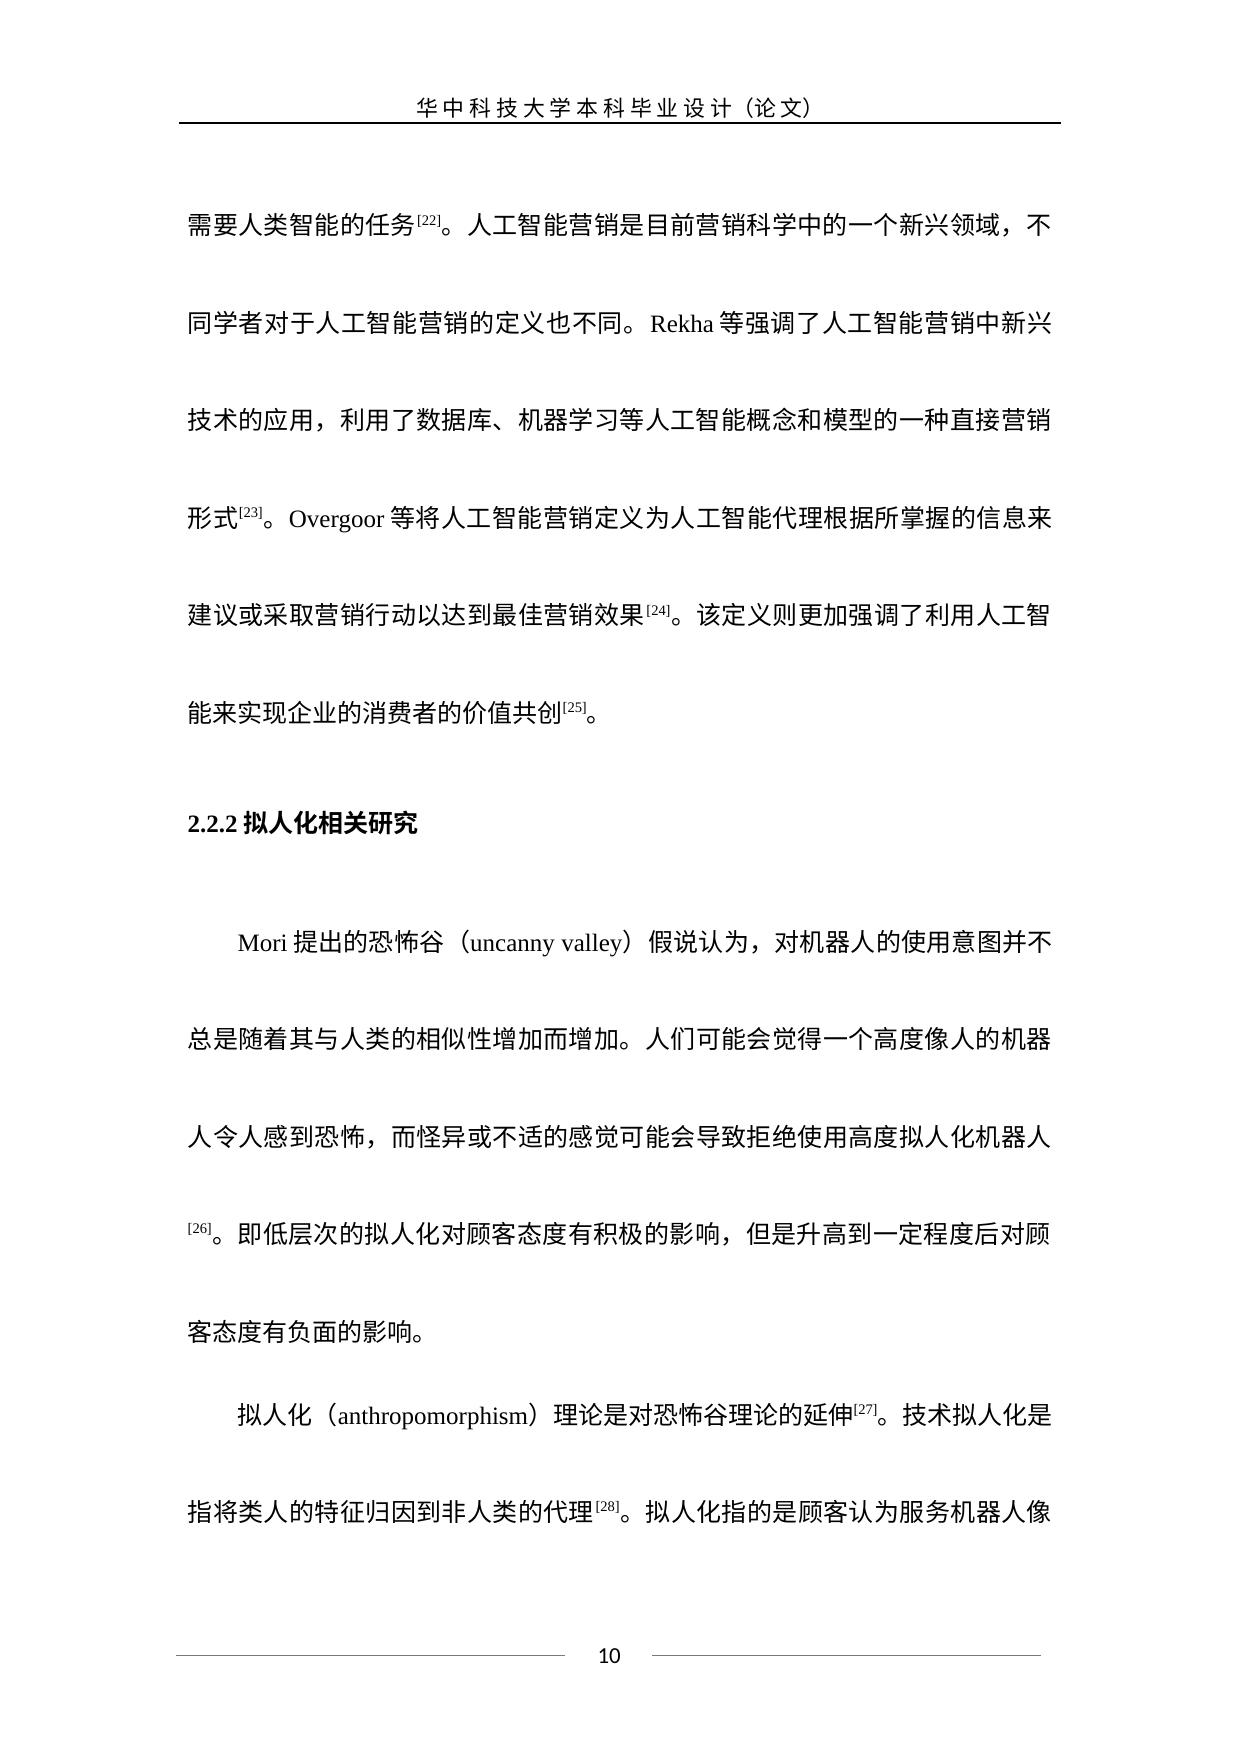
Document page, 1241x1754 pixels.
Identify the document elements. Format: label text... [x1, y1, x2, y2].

subtitle 2.2.2 拟人化相关研究 [187, 789, 1053, 854]
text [187, 1381, 1053, 1543]
text Mori提出的恐怖谷（uncanny valley）假说认为，对机器人的使用意图并不总是随着其与人类的相似性增加而增加。人们可能会觉得一个高度像人的机器人令人感到恐怖，而怪异或不适的感觉可能会导致拒绝使用高度拟人化机器人[26]。即低层次的拟人化对顾客态度有积极的影响，但是升高到一定程度后对顾客态度有负面的影响。 [187, 908, 1053, 1363]
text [187, 191, 1053, 744]
